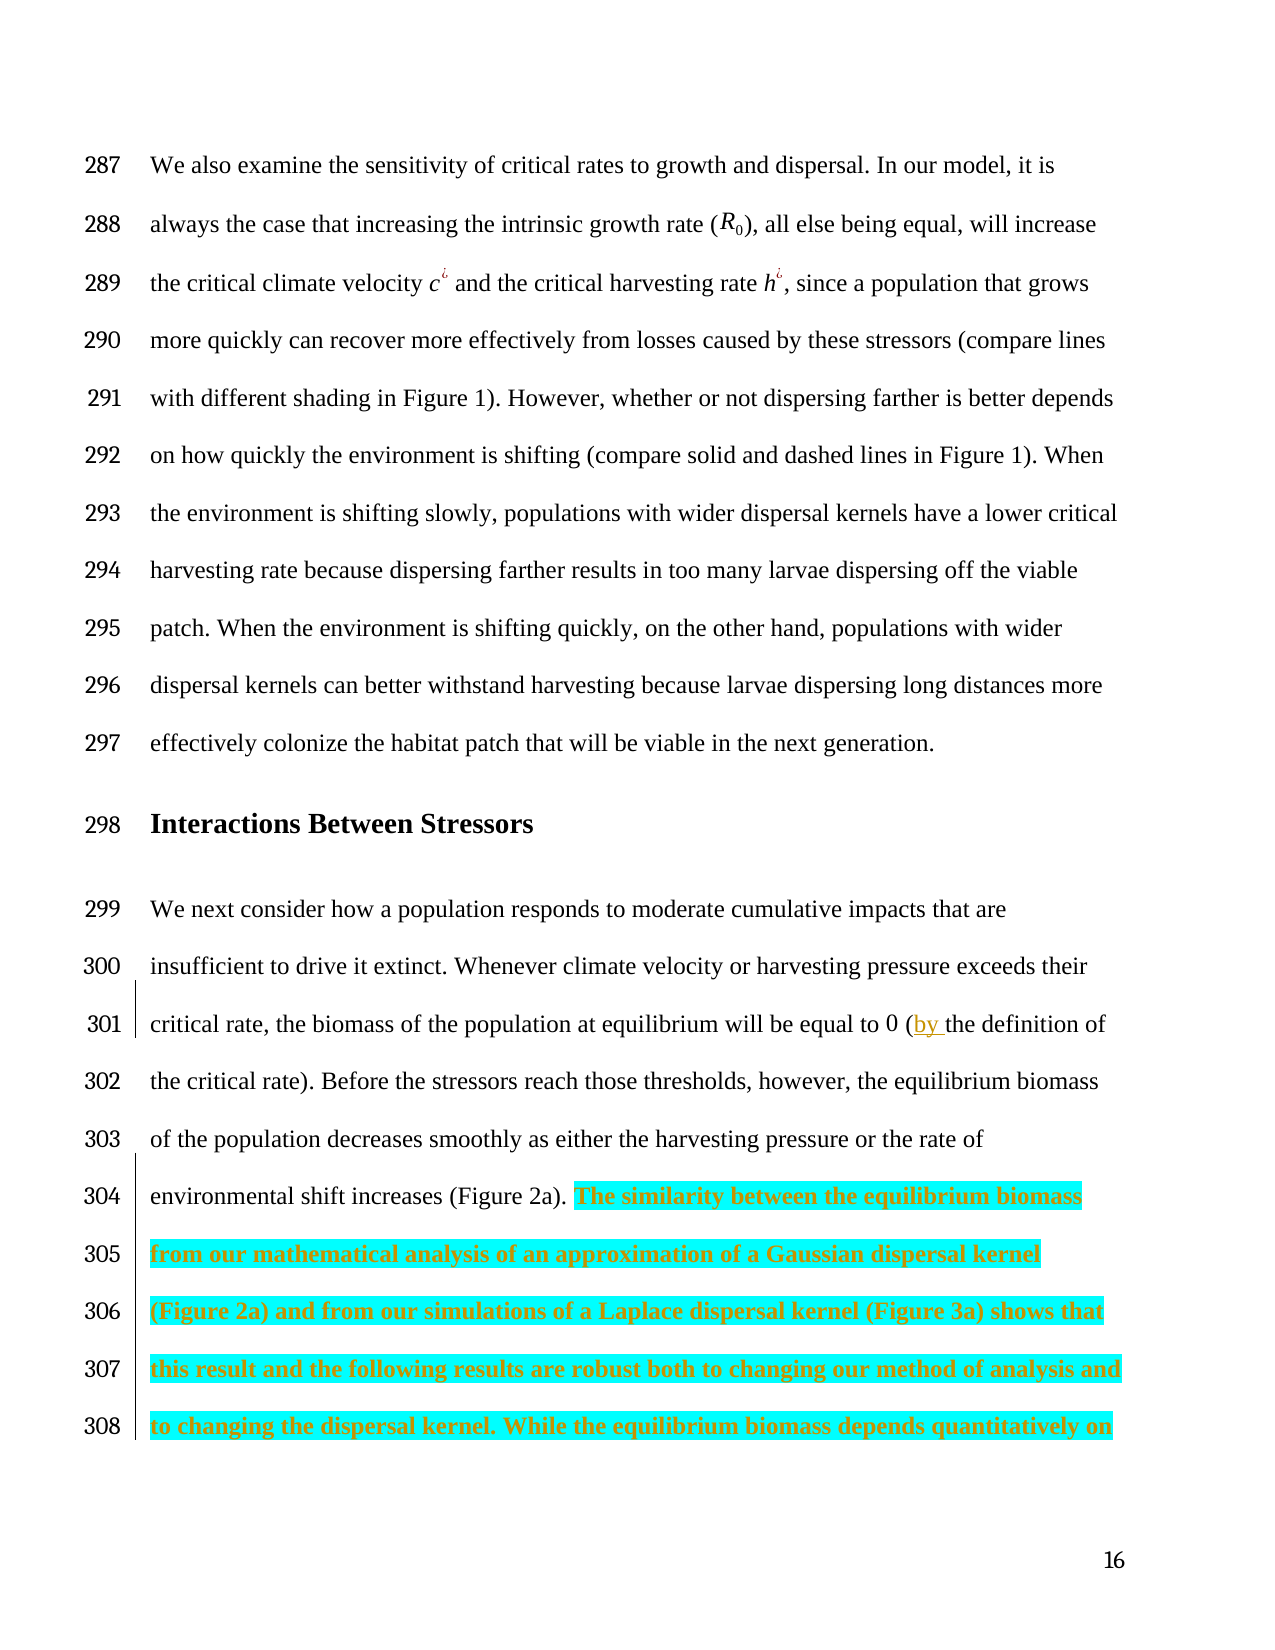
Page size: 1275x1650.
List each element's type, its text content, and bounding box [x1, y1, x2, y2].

text Interactions Between Stressors [150, 806, 1125, 839]
